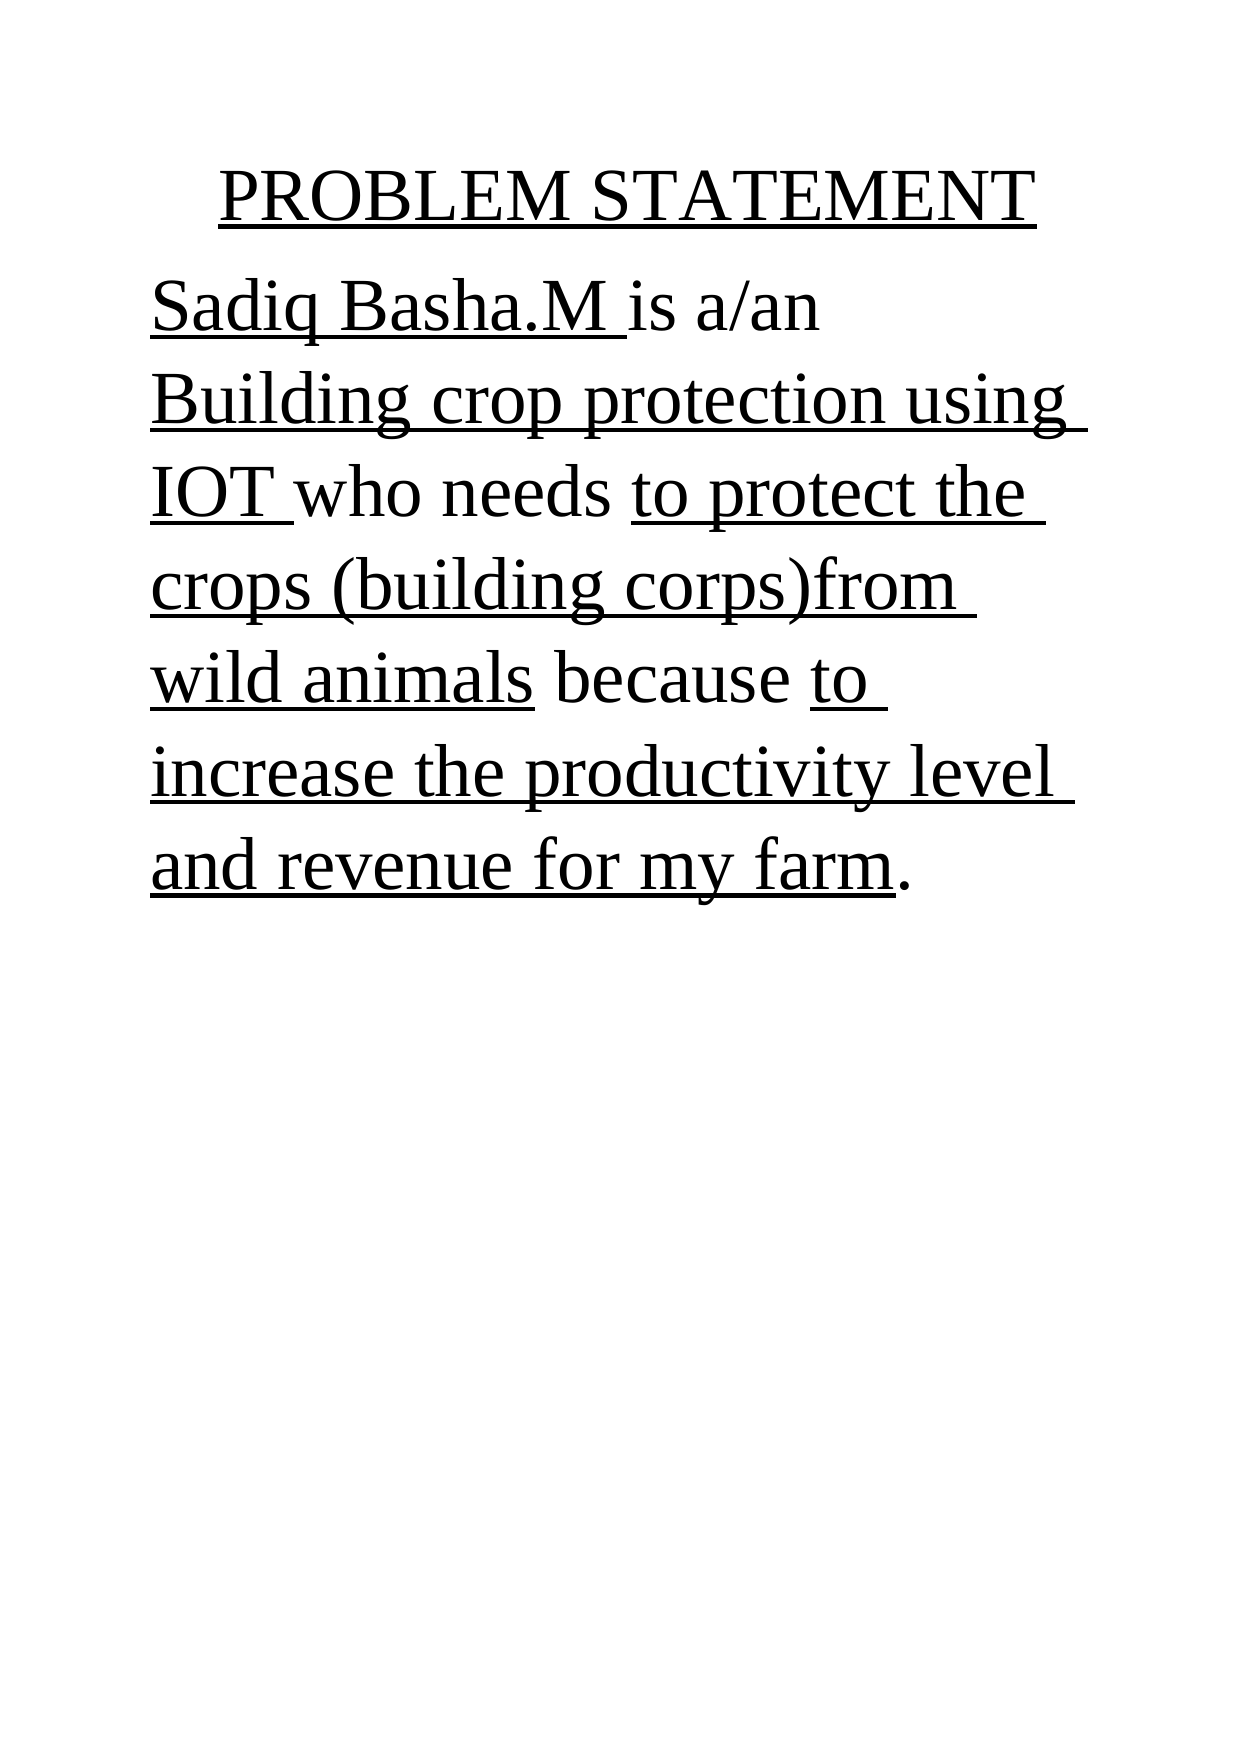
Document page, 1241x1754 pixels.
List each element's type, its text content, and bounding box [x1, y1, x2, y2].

text Sadiq Basha.M is a/an Building crop protection using IOT who needs to protect the crops (building corps)from wild animals because to increase the productivity level and revenue for my farm. [150, 260, 1090, 905]
text PROBLEM STATEMENT [150, 150, 1090, 236]
